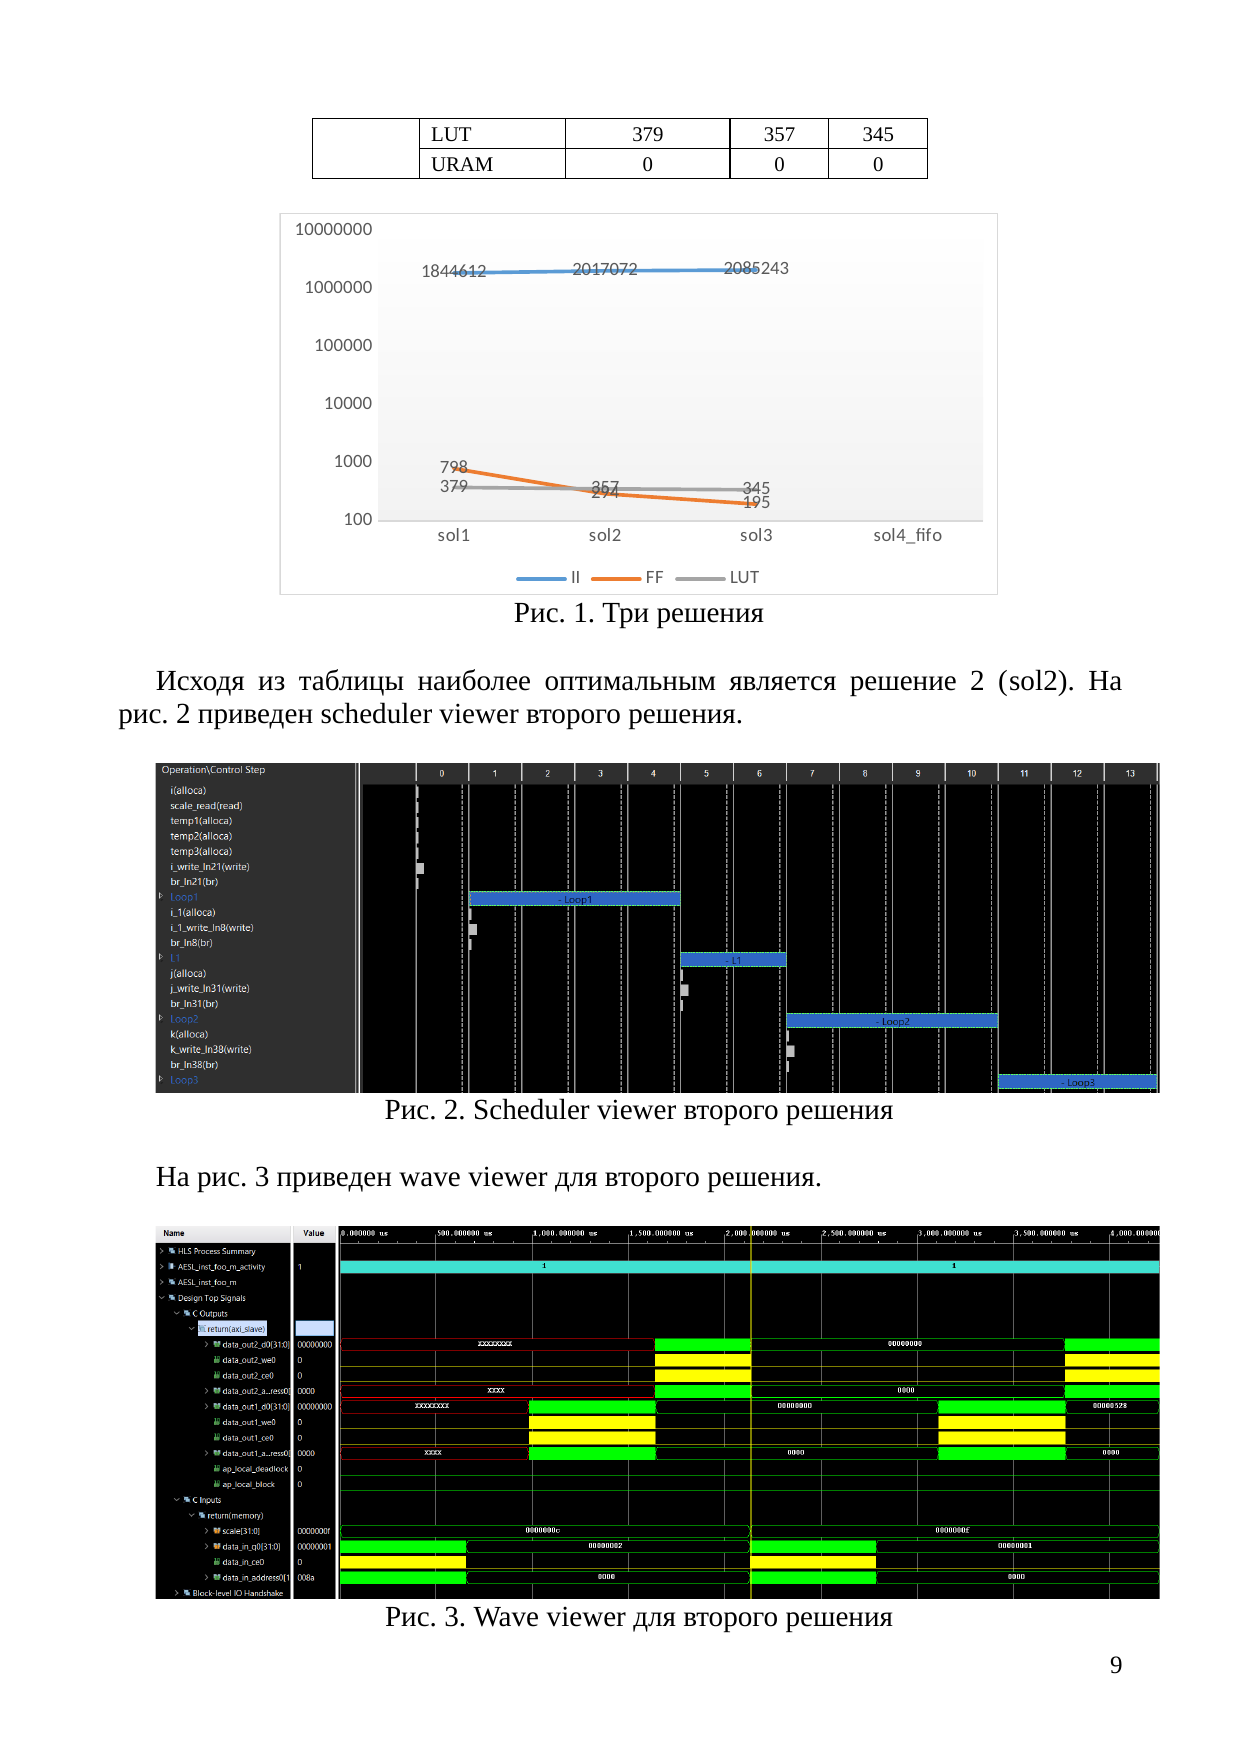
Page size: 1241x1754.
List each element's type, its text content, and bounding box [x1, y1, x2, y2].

table_cell 379 [566, 119, 729, 148]
picture [155, 763, 1160, 1093]
table_cell 0 [731, 149, 828, 178]
picture [155, 1226, 1160, 1599]
table_cell LUT [420, 119, 565, 148]
table_cell 0 [566, 149, 729, 178]
text Рис. 3. Wave viewer для второго решения [118, 1599, 1122, 1632]
table_cell URAM [420, 149, 565, 178]
table_cell 357 [731, 119, 828, 148]
text Рис. 2. Scheduler viewer второго решения [118, 1092, 1122, 1126]
table_cell 345 [829, 119, 927, 148]
text Рис. 1. Три решения [118, 596, 1122, 629]
text Исходя из таблицы наиболее оптимальным является решение 2 (sol2). На рис. 2 приведен scheduler viewer второго решения. [118, 663, 1122, 730]
table_cell 0 [829, 149, 927, 178]
text На рис. 3 приведен wave viewer для второго решения. [118, 1159, 1122, 1193]
